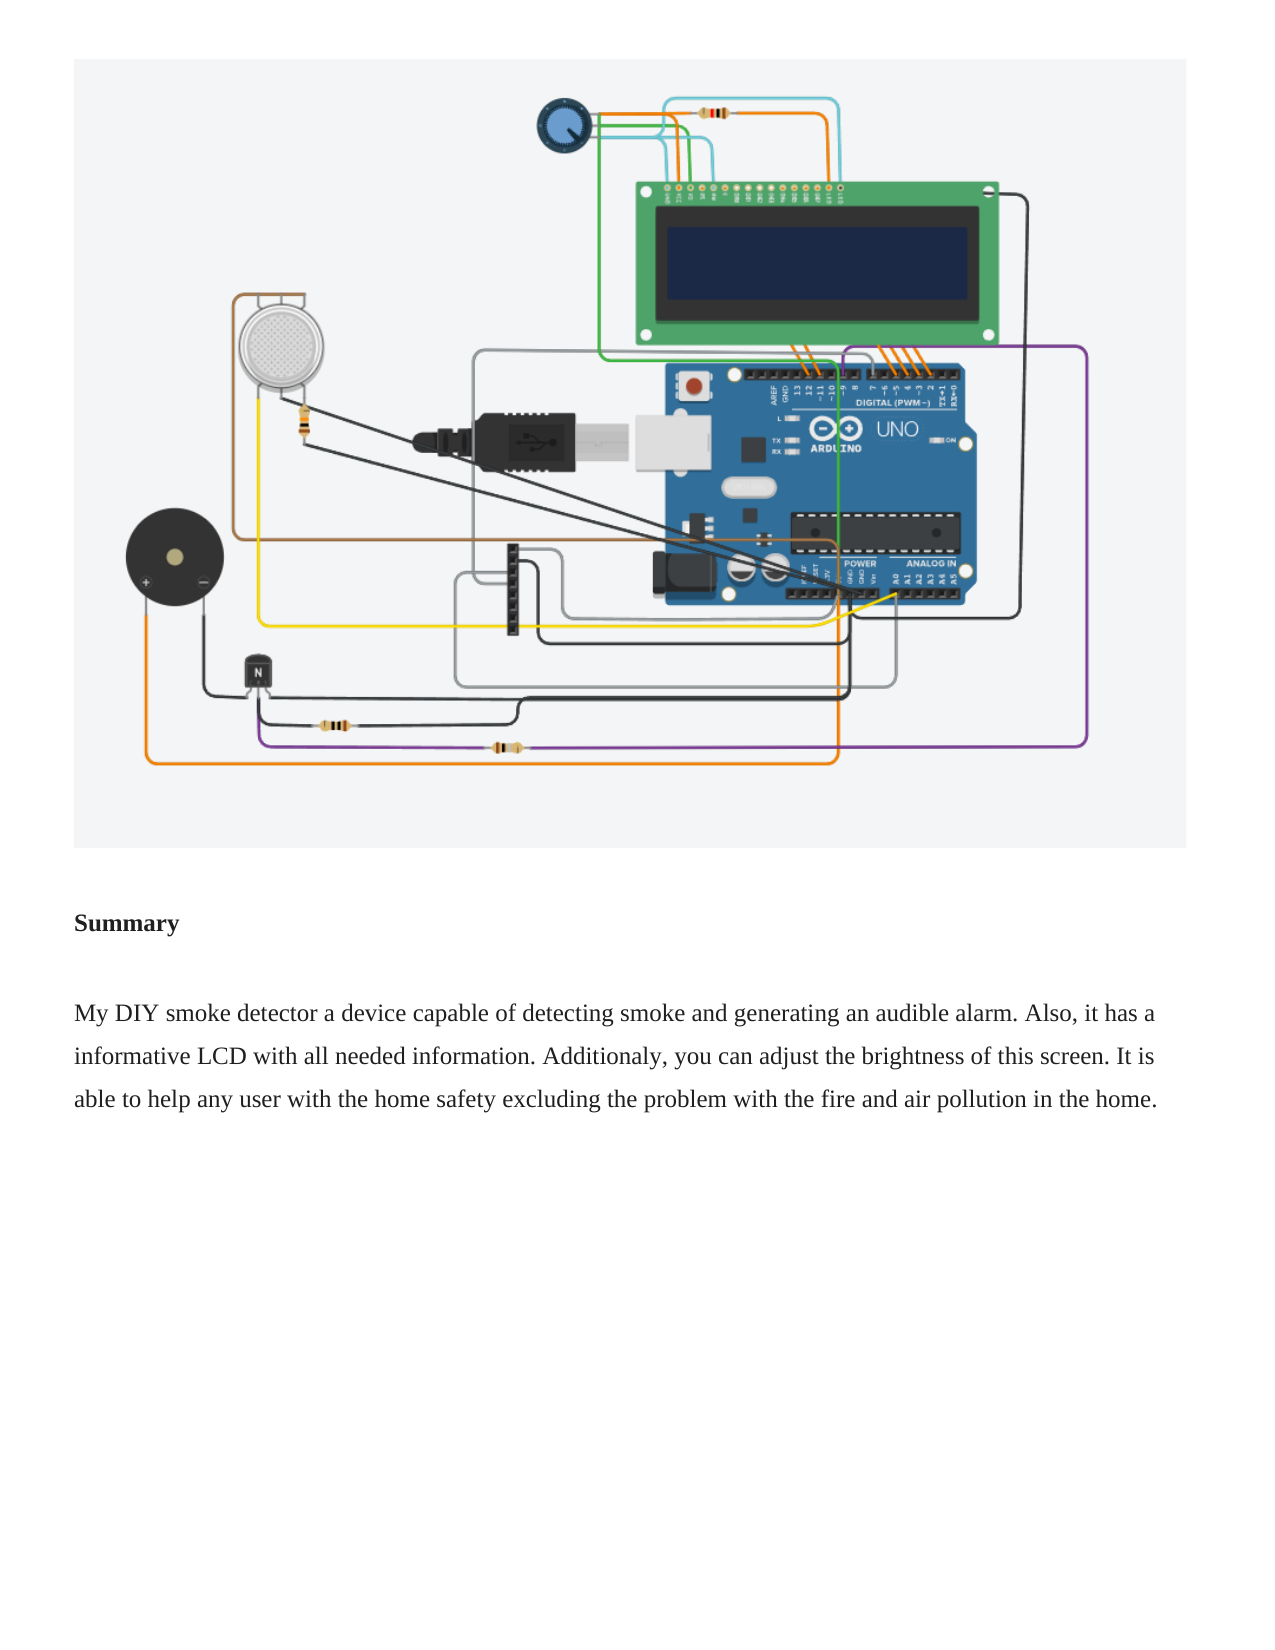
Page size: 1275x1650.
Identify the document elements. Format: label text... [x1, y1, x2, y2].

text My DIY smoke detector a device capable of detecting smoke and generating an audible alarm. Also, it has a informative LCD with all needed information. Additionaly, you can adjust the brightness of this screen. It is able to help any user with the home safety excluding the problem with the fire and air pollution in the home. [74, 998, 1186, 1113]
text Summary [74, 908, 1186, 937]
picture [73, 59, 1187, 848]
